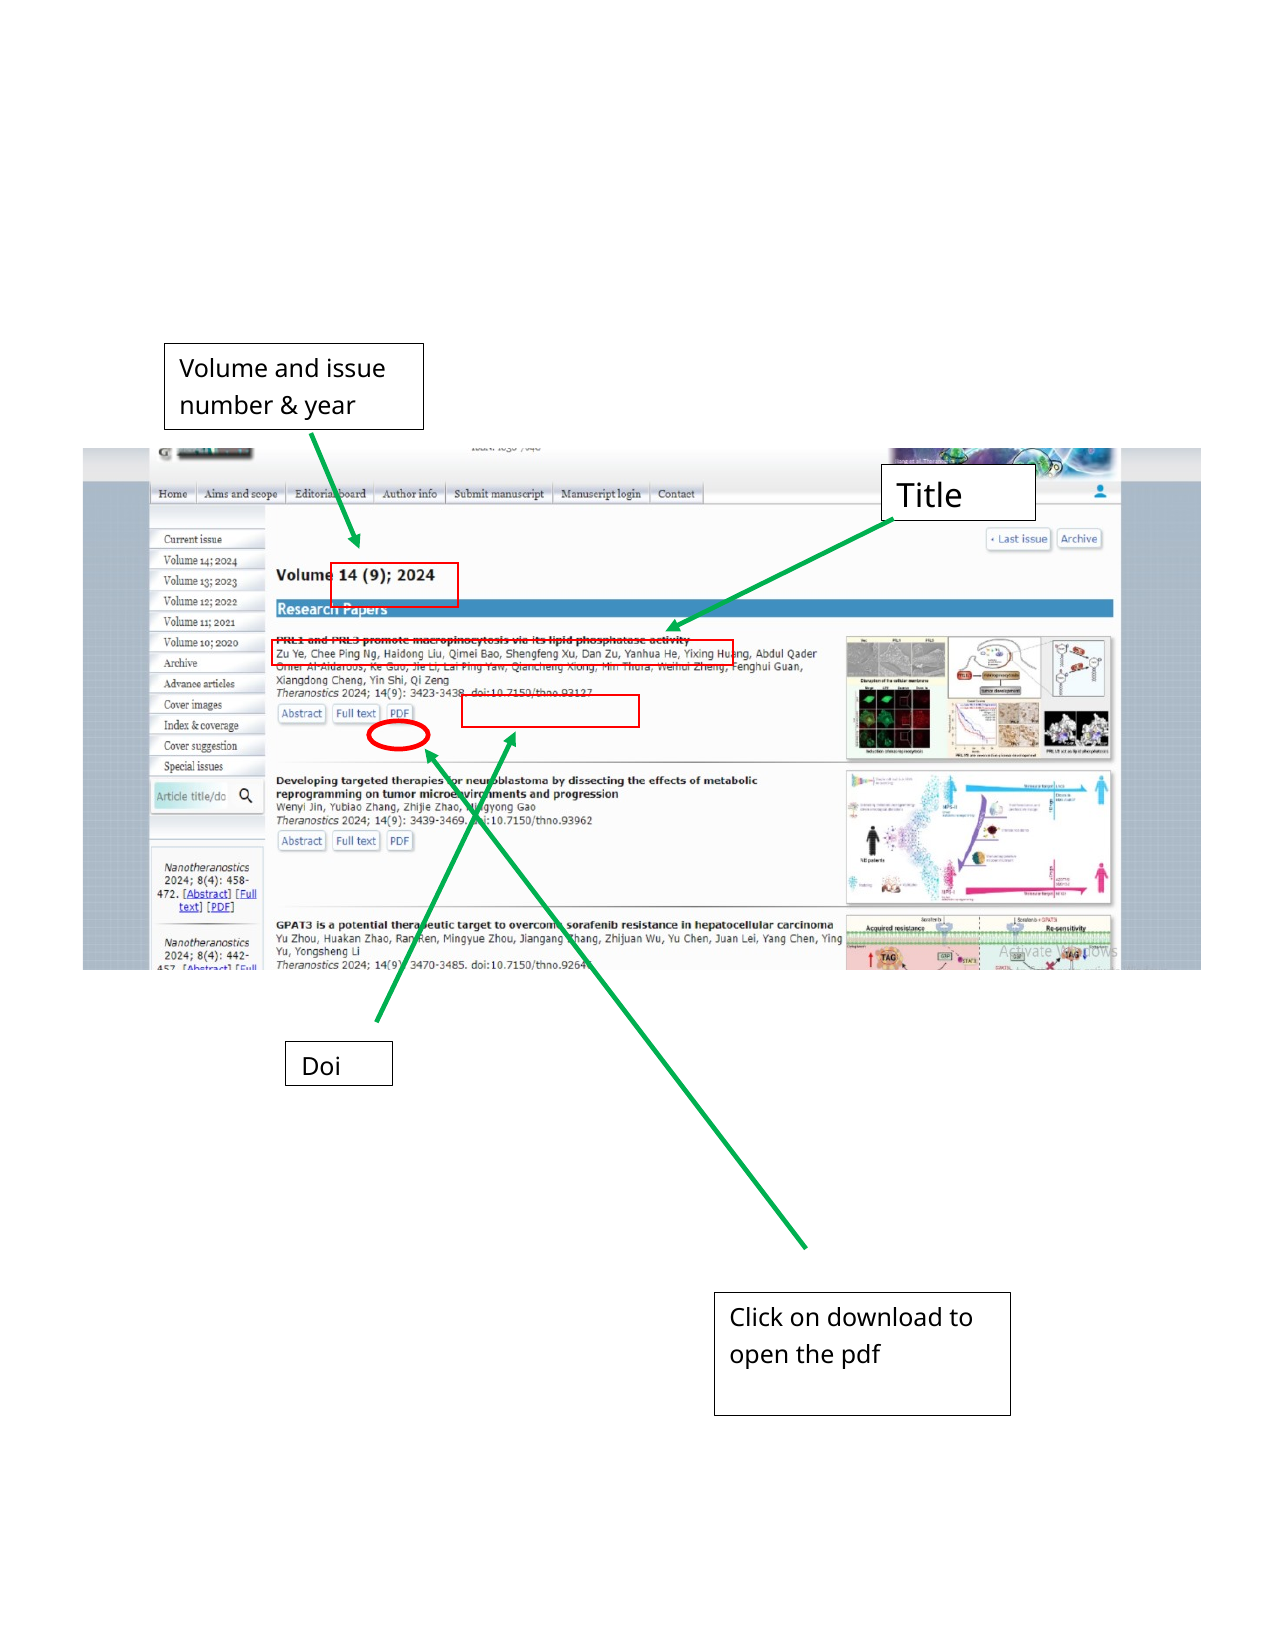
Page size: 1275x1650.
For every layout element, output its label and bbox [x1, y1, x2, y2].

picture [405, 822, 589, 970]
picture [82, 448, 1201, 970]
